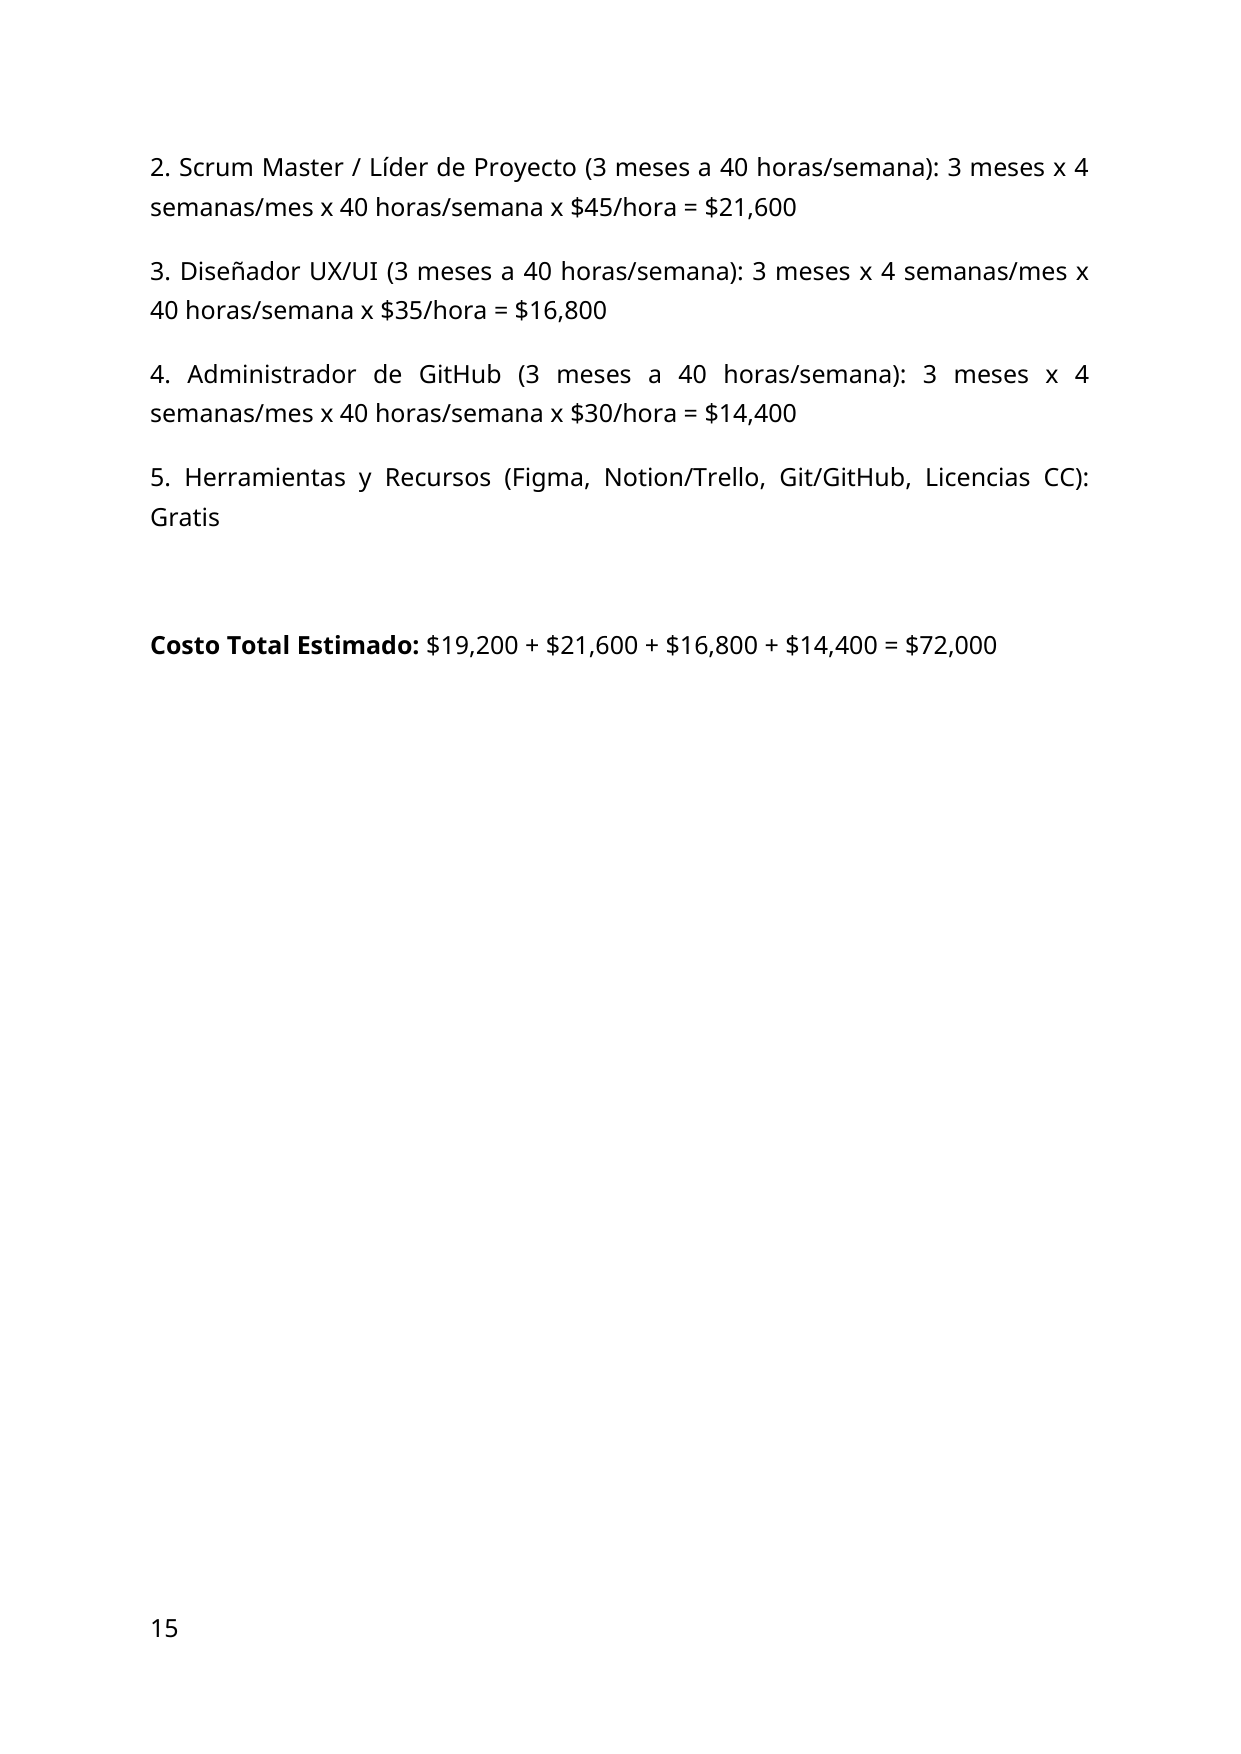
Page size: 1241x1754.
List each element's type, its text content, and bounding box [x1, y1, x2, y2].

text Costo Total Estimado: $19,200 + $21,600 + $16,800 + $14,400 = $72,000 [150, 627, 1090, 662]
text 4. Administrador de GitHub (3 meses a 40 horas/semana): 3 meses x 4 semanas/mes x 40 horas/semana x $30/hora = $14,400 [150, 357, 1090, 430]
text 2. Scrum Master / Líder de Proyecto (3 meses a 40 horas/semana): 3 meses x 4 semanas/mes x 40 horas/semana x $45/hora = $21,600 [150, 150, 1090, 223]
text 3. Diseñador UX/UI (3 meses a 40 horas/semana): 3 meses x 4 semanas/mes x 40 horas/semana x $35/hora = $16,800 [150, 253, 1090, 327]
text 5. Herramientas y Recursos (Figma, Notion/Trello, Git/GitHub, Licencias CC): Gratis [150, 460, 1090, 533]
